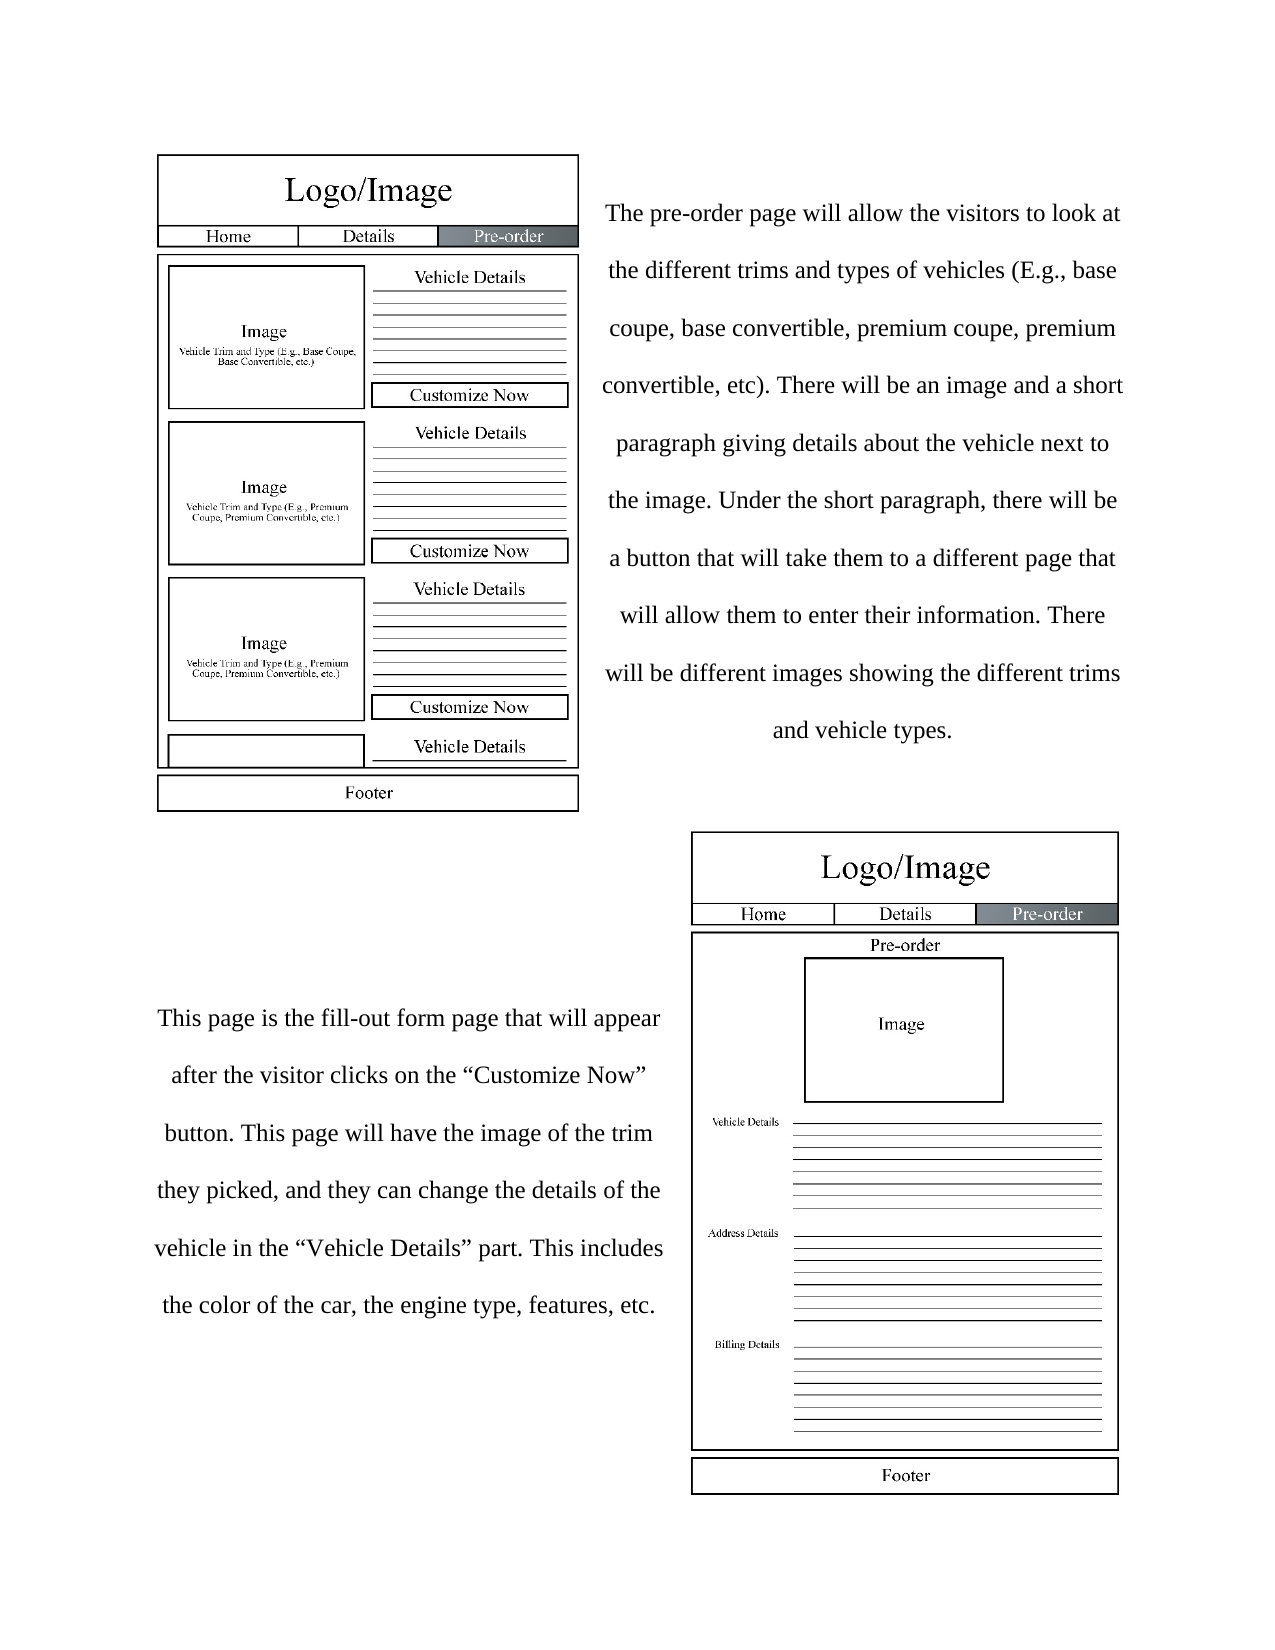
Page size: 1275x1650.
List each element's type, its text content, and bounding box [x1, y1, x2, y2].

picture [150, 150, 581, 812]
text This page is the fill-out form page that will appear after the visitor clicks on the “Customize Now” button. This page will have the image of the trim they picked, and they can change the details of the vehicle in the “Vehicle Details” part. This includes the color of the car, the engine type, features, etc. [150, 1003, 685, 1319]
picture [685, 826, 1123, 1495]
text The pre-order page will allow the visitors to look at the different trims and types of vehicles (E.g., base coupe, base convertible, premium coupe, premium convertible, etc). There will be an image and a short paragraph giving details about the vehicle next to the image. Under the short paragraph, there will be a button that will take them to a different page that will allow them to enter their information. There will be different images showing the different trims and vehicle types. [581, 198, 1125, 744]
